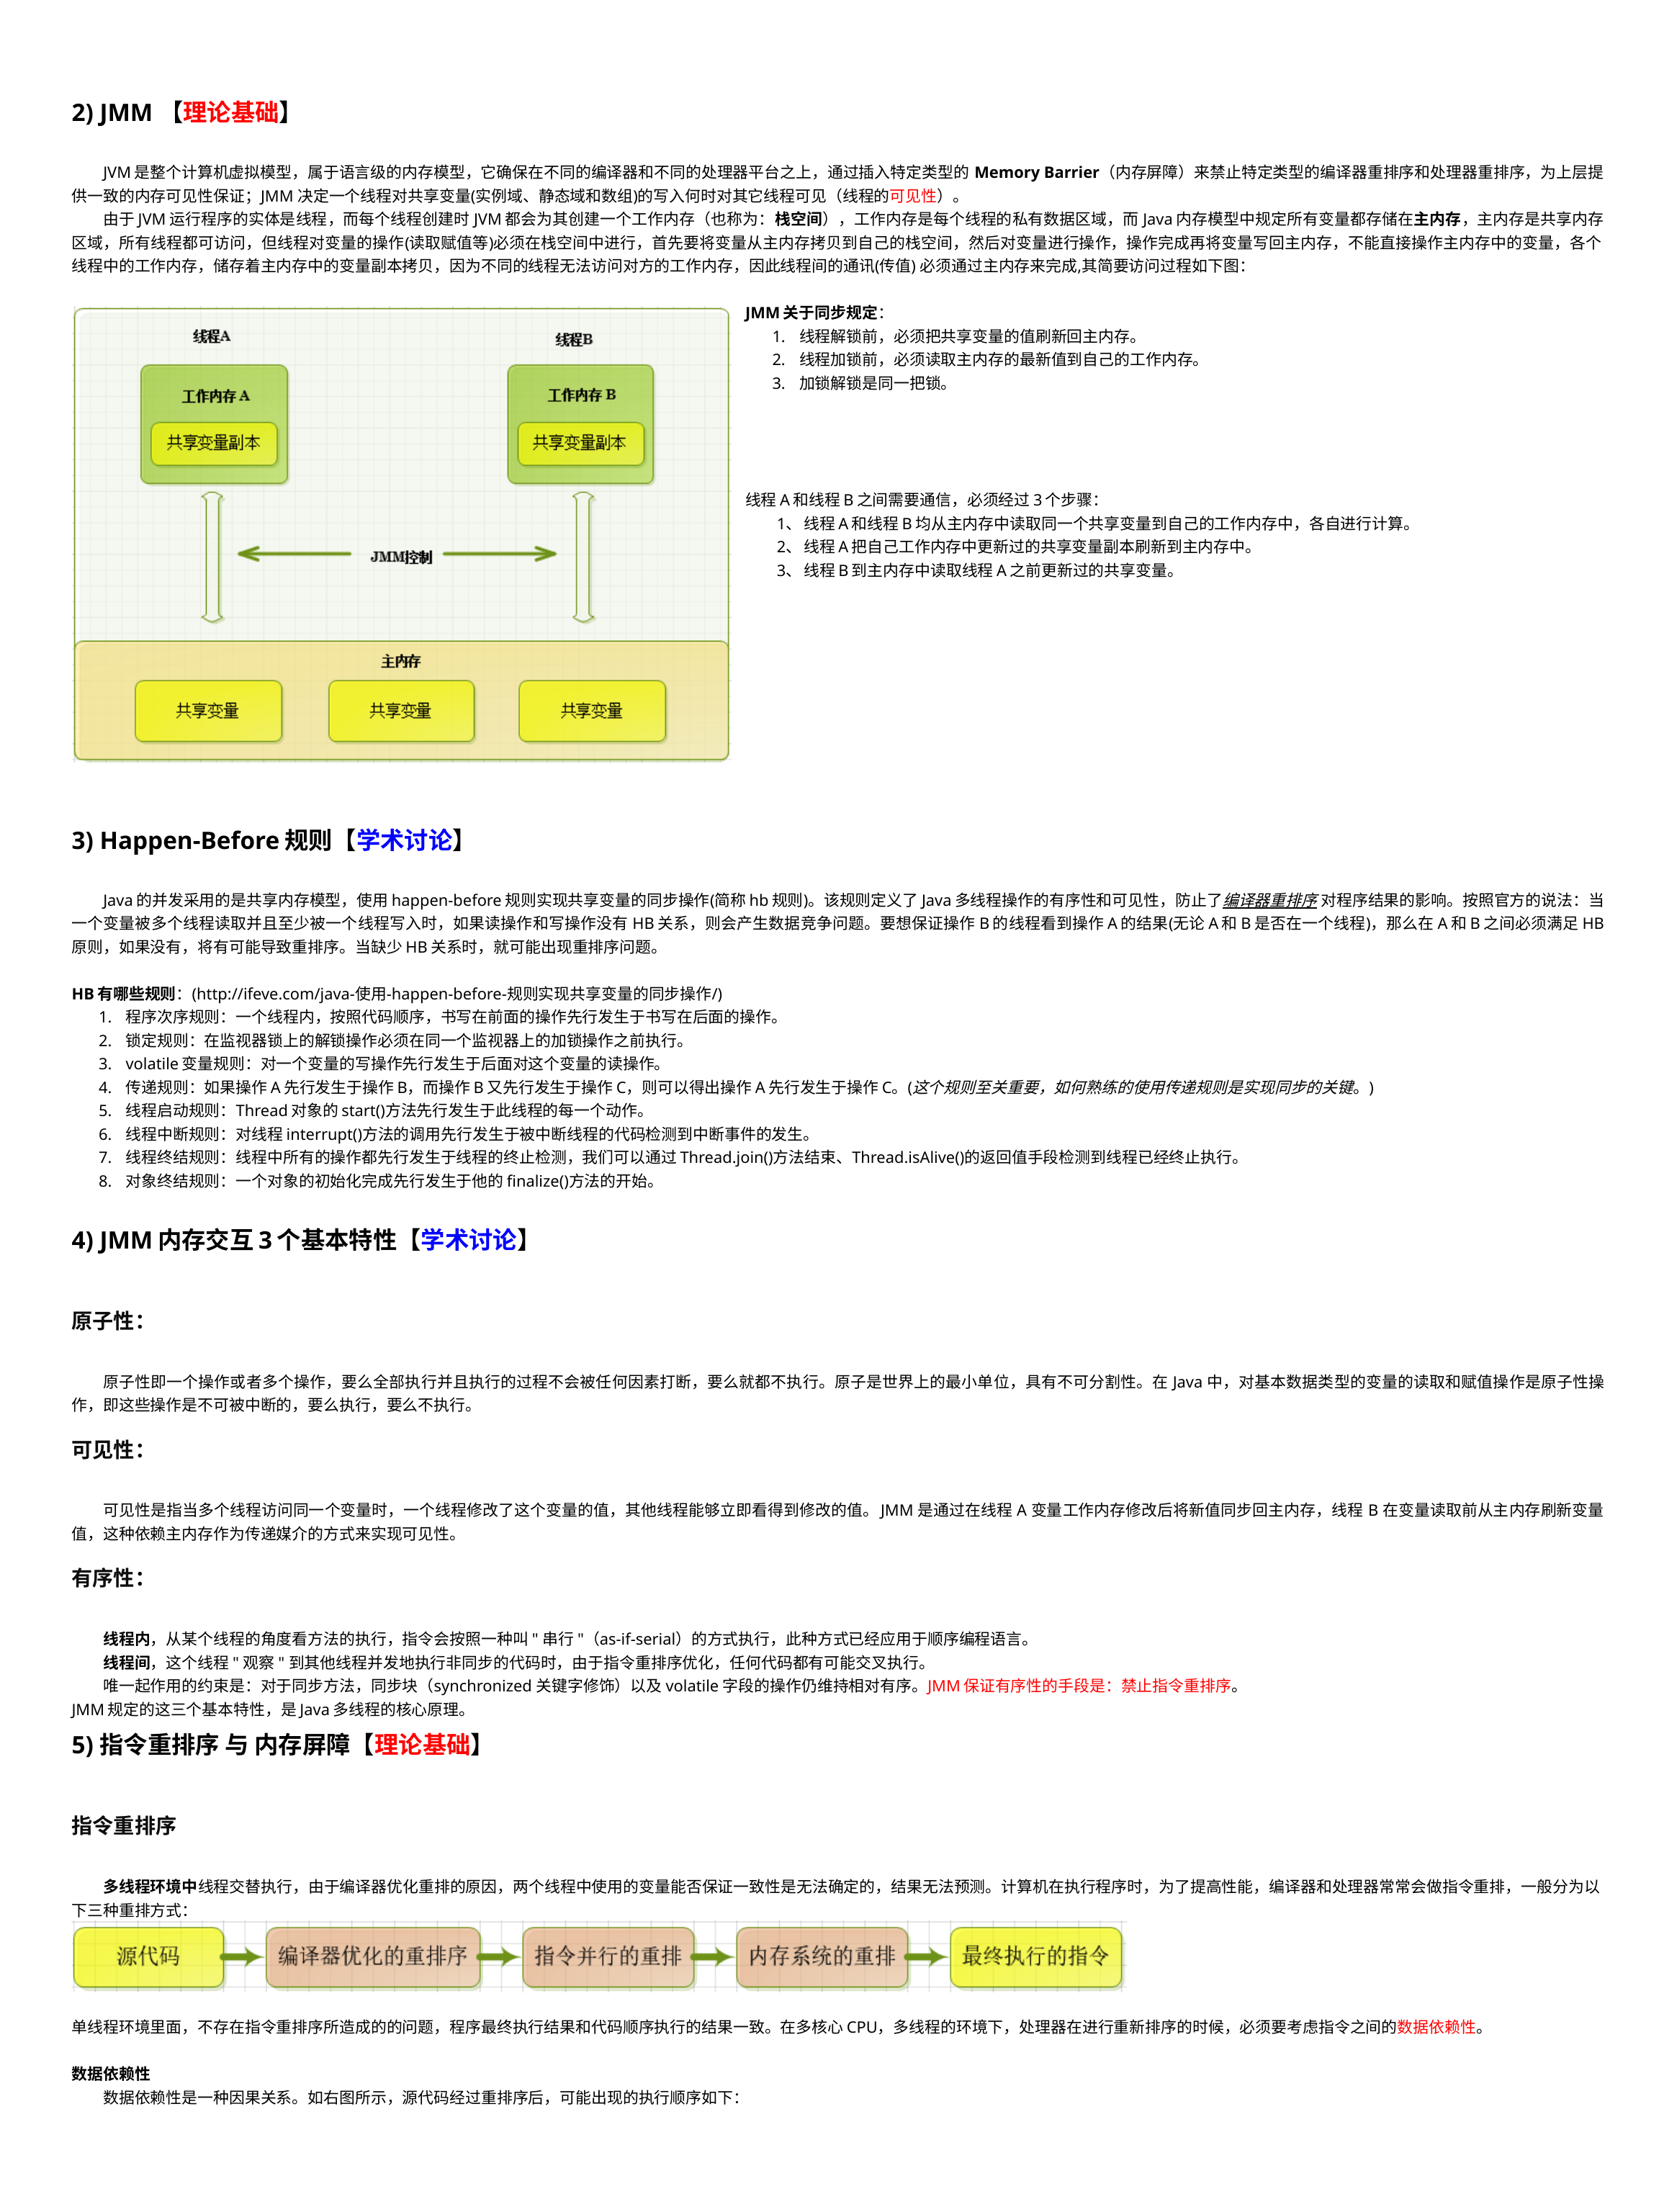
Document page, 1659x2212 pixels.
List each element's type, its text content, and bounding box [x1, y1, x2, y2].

text 数据依赖性 [71, 2062, 1604, 2085]
list 传递规则：如果操作A先行发生于操作B，而操作B又先行发生于操作C，则可以得出操作A先行发生于操作C。(这个规则至关重要，如何熟练的使用传递规则是实现同步的关键。) [99, 1074, 1604, 1098]
text 4) JMM内存交互3个基本特性【学术讨论】 [71, 1215, 1604, 1262]
text 线程A和线程B之间需要通信，必须经过3个步骤： [732, 487, 1604, 511]
text JVM是整个计算机虚拟模型，属于语言级的内存模型，它确保在不同的编译器和不同的处理器平台之上，通过插入特定类型的 Memory Barrier（内存屏障）来禁止特定类型的编译器重排序和处理器重排序，为上层提供一致的内存可见性保证；JMM 决定一个线程对共享变量(实例域、静态域和数组)的写入何时对其它线程可见（线程的可见性）。 [71, 160, 1604, 207]
text 数据依赖性是一种因果关系。如右图所示，源代码经过重排序后，可能出现的执行顺序如下： [71, 2085, 1604, 2108]
text 线程间，这个线程 " 观察 " 到其他线程并发地执行非同步的代码时，由于指令重排序优化，任何代码都有可能交叉执行。 [71, 1650, 1604, 1673]
text 指令重排序 [71, 1802, 1604, 1848]
text 可见性是指当多个线程访问同一个变量时，一个线程修改了这个变量的值，其他线程能够立即看得到修改的值。JMM 是通过在线程 A 变量工作内存修改后将新值同步回主内存，线程 B 在变量读取前从主内存刷新变量值，这种依赖主内存作为传递媒介的方式来实现可见性。 [71, 1498, 1604, 1545]
list 线程启动规则：Thread对象的start()方法先行发生于此线程的每一个动作。 [99, 1098, 1604, 1121]
text 单线程环境里面，不存在指令重排序所造成的的问题，程序最终执行结果和代码顺序执行的结果一致。在多核心CPU，多线程的环境下，处理器在进行重新排序的时候，必须要考虑指令之间的数据依赖性。 [71, 2015, 1604, 2038]
text 可见性： [71, 1425, 1604, 1472]
list 线程终结规则：线程中所有的操作都先行发生于线程的终止检测，我们可以通过Thread.join()方法结束、Thread.isAlive()的返回值手段检测到线程已经终止执行。 [99, 1145, 1604, 1168]
text 原子性： [71, 1296, 1604, 1343]
text HB有哪些规则：(http://ifeve.com/java-使用-happen-before-规则实现共享变量的同步操作/) [71, 981, 1604, 1004]
list 线程解锁前，必须把共享变量的值刷新回主内存。 [732, 324, 1604, 347]
list 程序次序规则：一个线程内，按照代码顺序，书写在前面的操作先行发生于书写在后面的操作。 [99, 1004, 1604, 1028]
list 线程A和线程B均从主内存中读取同一个共享变量到自己的工作内存中，各自进行计算。 [732, 511, 1604, 534]
text 原子性即一个操作或者多个操作，要么全部执行并且执行的过程不会被任何因素打断，要么就都不执行。原子是世界上的最小单位，具有不可分割性。在 Java 中，对基本数据类型的变量的读取和赋值操作是原子性操作，即这些操作是不可被中断的，要么执行，要么不执行。 [71, 1369, 1604, 1416]
text JMM关于同步规定： [71, 300, 1604, 324]
list 线程B到主内存中读取线程A之前更新过的共享变量。 [732, 558, 1604, 581]
text 唯一起作用的约束是：对于同步方法，同步块（synchronized 关键字修饰）以及 volatile 字段的操作仍维持相对有序。JMM保证有序性的手段是：禁止指令重排序。 [71, 1673, 1604, 1696]
text Java的并发采用的是共享内存模型，使用happen-before规则实现共享变量的同步操作(简称hb规则)。该规则定义了Java多线程操作的有序性和可见性，防止了编译器重排序 对程序结果的影响。按照官方的说法：当一个变量被多个线程读取并且至少被一个线程写入时，如果读操作和写操作没有HB关系，则会产生数据竞争问题。要想保证操作B的线程看到操作A的结果(无论A和B是否在一个线程)，那么在A和B之间必须满足HB原则，如果没有，将有可能导致重排序。当缺少HB关系时，就可能出现重排序问题。 [71, 887, 1604, 958]
text 有序性： [71, 1554, 1604, 1601]
list 线程中断规则：对线程interrupt()方法的调用先行发生于被中断线程的代码检测到中断事件的发生。 [99, 1121, 1604, 1145]
list volatile变量规则：对一个变量的写操作先行发生于后面对这个变量的读操作。 [99, 1051, 1604, 1074]
list 线程加锁前，必须读取主内存的最新值到自己的工作内存。 [732, 347, 1604, 371]
text 由于JVM运行程序的实体是线程，而每个线程创建时JVM都会为其创建一个工作内存（也称为：栈空间），工作内存是每个线程的私有数据区域，而Java内存模型中规定所有变量都存储在主内存，主内存是共享内存区域，所有线程都可访问，但线程对变量的操作(读取赋值等)必须在栈空间中进行，首先要将变量从主内存拷贝到自己的栈空间，然后对变量进行操作，操作完成再将变量写回主内存，不能直接操作主内存中的变量，各个线程中的工作内存，储存着主内存中的变量副本拷贝，因为不同的线程无法访问对方的工作内存，因此线程间的通讯(传值) 必须通过主内存来完成,其简要访问过程如下图： [71, 207, 1604, 277]
picture [72, 306, 732, 763]
text 3) Happen-Before规则【学术讨论】 [71, 815, 1604, 862]
list 对象终结规则：一个对象的初始化完成先行发生于他的finalize()方法的开始。 [99, 1168, 1604, 1192]
list 加锁解锁是同一把锁。 [732, 371, 1604, 394]
text 线程内，从某个线程的角度看方法的执行，指令会按照一种叫 " 串行 "（as-if-serial）的方式执行，此种方式已经应用于顺序编程语言。 [71, 1627, 1604, 1650]
text 5) 指令重排序 与 内存屏障【理论基础】 [71, 1720, 1604, 1767]
text 多线程环境中线程交替执行，由于编译器优化重排的原因，两个线程中使用的变量能否保证一致性是无法确定的，结果无法预测。计算机在执行程序时，为了提高性能，编译器和处理器常常会做指令重排，一般分为以下三种重排方式： [71, 1874, 1604, 1921]
list 线程A把自己工作内存中更新过的共享变量副本刷新到主内存中。 [732, 534, 1604, 558]
text JMM规定的这三个基本特性，是Java多线程的核心原理。 [71, 1696, 1604, 1720]
picture [71, 1920, 1127, 1992]
text 2) JMM 【理论基础】 [71, 88, 1604, 135]
list 锁定规则：在监视器锁上的解锁操作必须在同一个监视器上的加锁操作之前执行。 [99, 1028, 1604, 1051]
